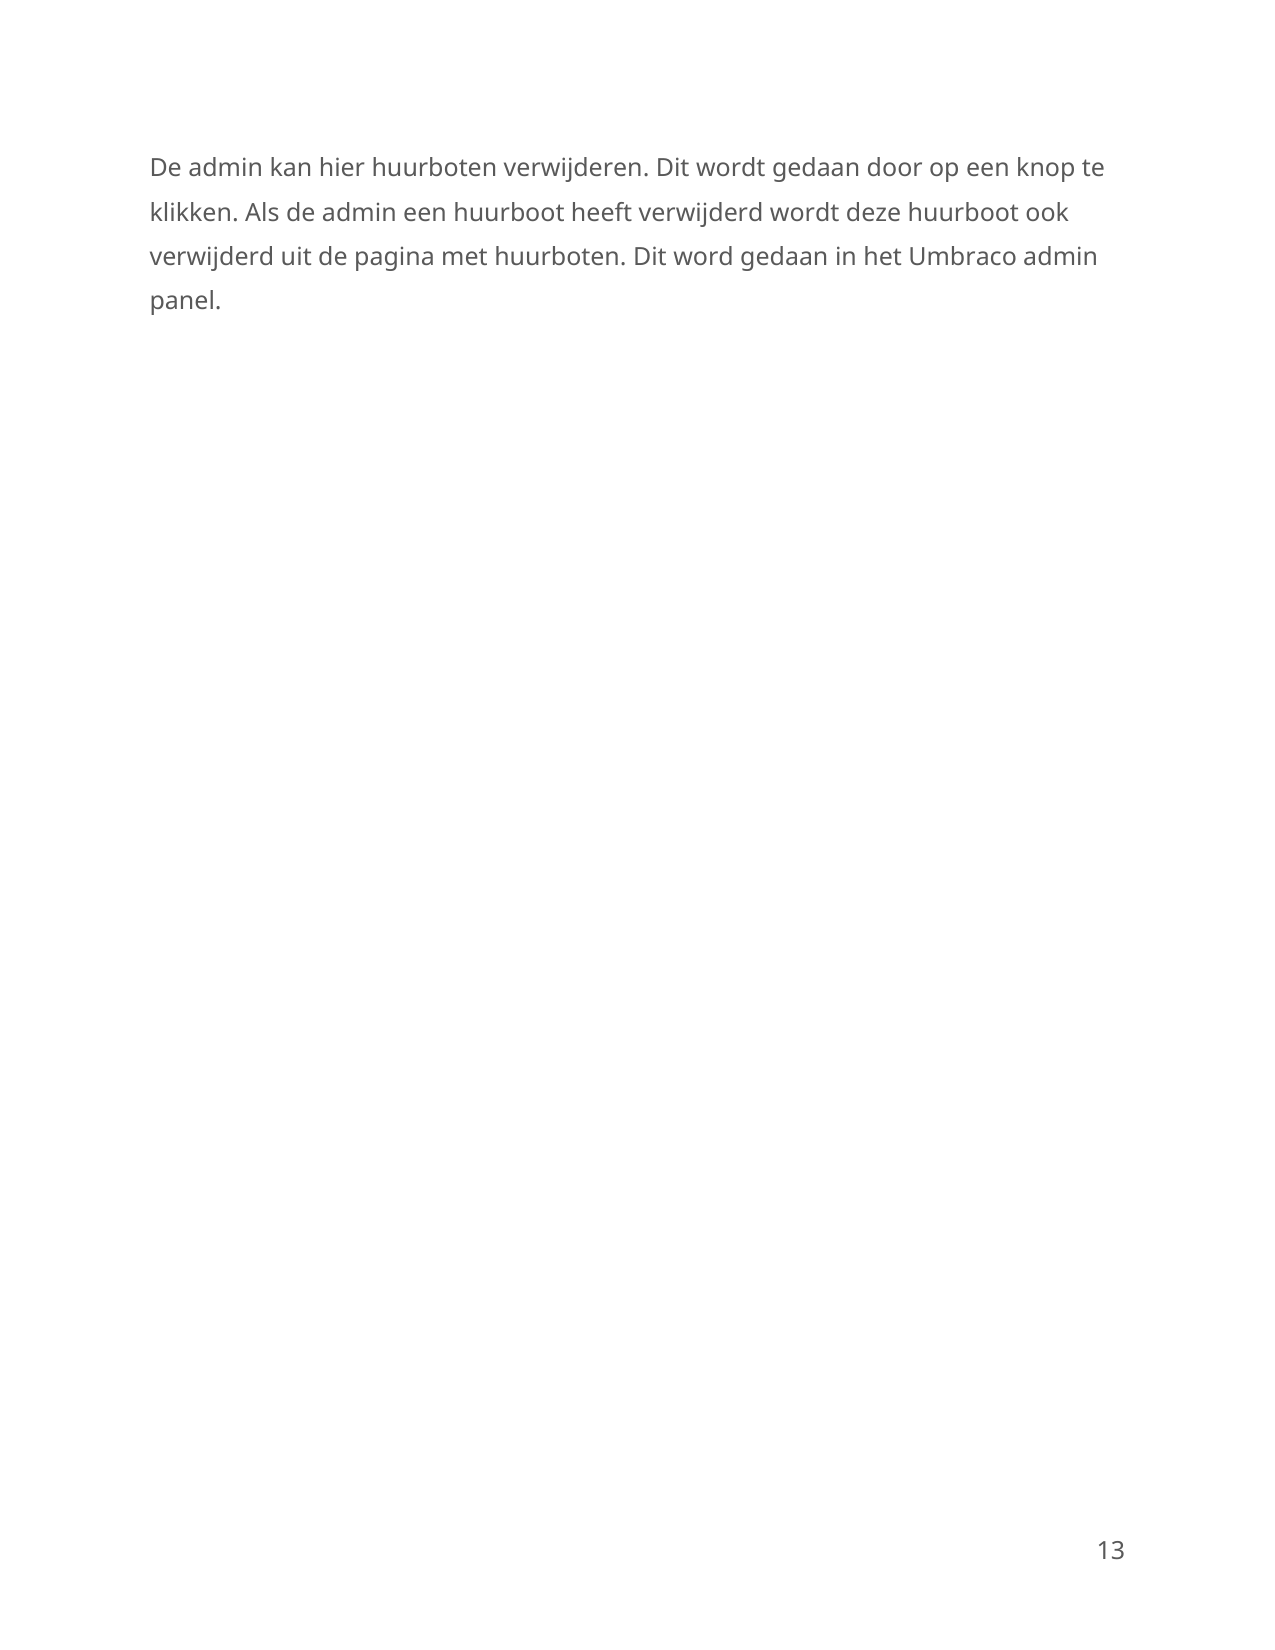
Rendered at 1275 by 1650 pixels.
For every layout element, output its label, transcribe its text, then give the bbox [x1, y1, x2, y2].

text De admin kan hier huurboten verwijderen. Dit wordt gedaan door op een knop te klikken. Als de admin een huurboot heeft verwijderd wordt deze huurboot ook verwijderd uit de pagina met huurboten. Dit word gedaan in het Umbraco admin panel. [149, 150, 1125, 317]
